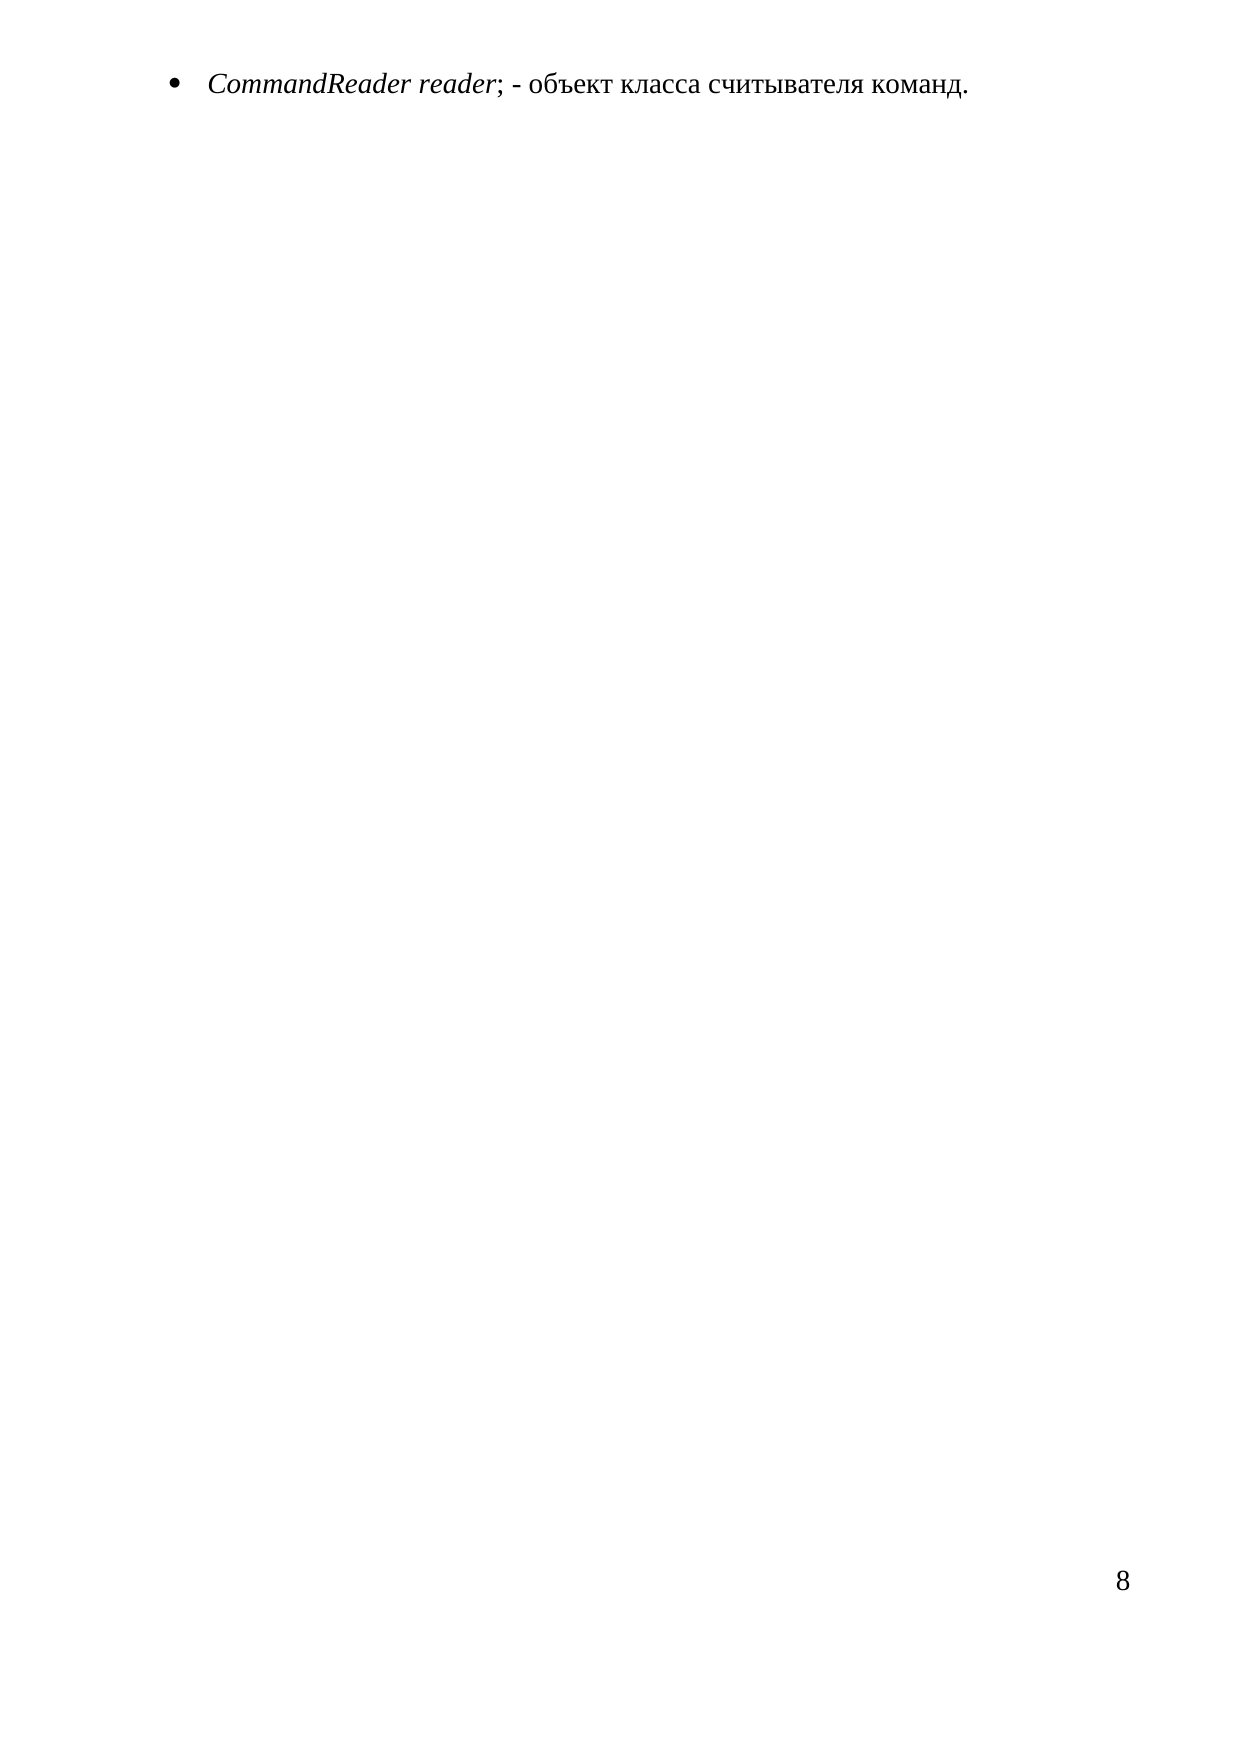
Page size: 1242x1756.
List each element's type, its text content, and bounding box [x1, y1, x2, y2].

list CommandReader reader; - объект класса считывателя команд. [169, 67, 1170, 100]
